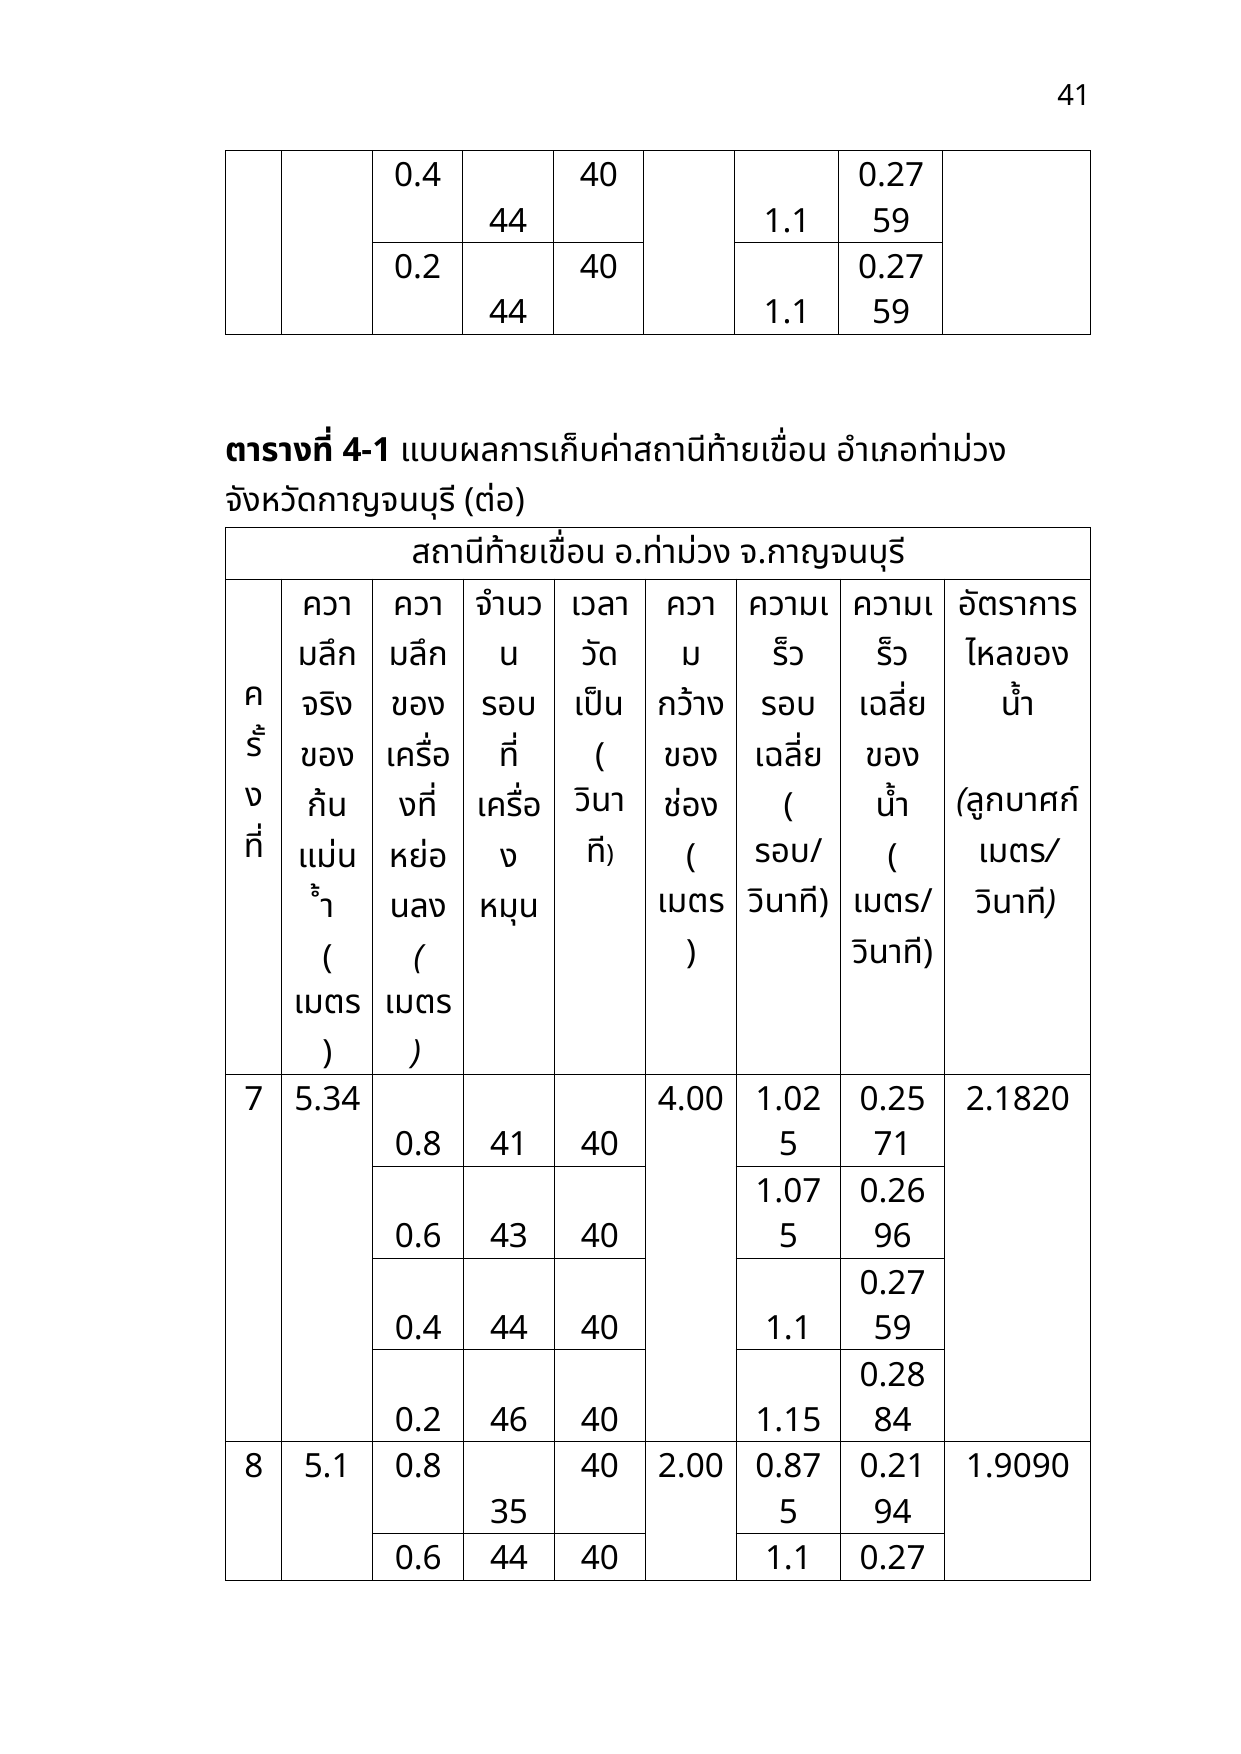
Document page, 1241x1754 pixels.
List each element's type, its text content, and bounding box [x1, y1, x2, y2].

text ตารางที่ 4-1 แบบผลการเก็บค่าสถานีท้ายเขื่อน อำเภอท่าม่วง จังหวัดกาญจนบุรี (ต่อ) [225, 426, 1090, 527]
table_cell 44 [463, 151, 553, 242]
table_cell 8 [226, 1442, 281, 1579]
table_cell 44 [464, 1534, 554, 1579]
table_cell อัตราการไหลของน้ำ (ลูกบาศก์เมตร/วินาที) [945, 580, 1090, 1074]
table_cell 44 [463, 243, 553, 334]
table_cell 0.8 [373, 1075, 463, 1166]
table_cell 0.2696 [841, 1167, 944, 1257]
table_cell 0.2194 [841, 1442, 944, 1533]
table_cell 0.2 [373, 1350, 463, 1441]
table_cell 0.2884 [841, 1350, 944, 1441]
table_cell ความกว้างของช่อง (เมตร) [646, 580, 736, 1074]
table_cell ความลึกของเครื่องที่หย่อนลง (เมตร) [373, 580, 463, 1074]
table_cell 1.1 [737, 1534, 840, 1579]
table_cell 7 [226, 1075, 281, 1441]
table_cell 4.00 [646, 1075, 736, 1441]
table_cell 1.1 [735, 151, 838, 242]
table_cell 2.00 [646, 1442, 736, 1579]
table_cell 40 [555, 1167, 645, 1257]
table_cell 40 [555, 1350, 645, 1441]
table_cell 40 [555, 1534, 645, 1579]
table_cell 40 [555, 1442, 645, 1533]
table_cell 1.9090 [945, 1442, 1090, 1579]
table_header สถานีท้ายเขื่อน อ.ท่าม่วง จ.กาญจนบุรี [226, 528, 1090, 578]
table_cell 40 [554, 151, 643, 242]
table_cell 44 [464, 1259, 554, 1349]
table_cell ความเร็วรอบเฉลี่ย (รอบ/วินาที) [737, 580, 840, 1074]
table_cell ความลึกจริงของก้นแม่น้ำ (เมตร) [282, 580, 372, 1074]
table_cell 0.2759 [841, 1534, 944, 1579]
table_cell 0.2 [373, 243, 462, 334]
table_cell 1.1 [735, 243, 838, 334]
table_cell 46 [464, 1350, 554, 1441]
table_cell 0.8 [373, 1442, 463, 1533]
table_cell 43 [464, 1167, 554, 1257]
table_cell 40 [555, 1075, 645, 1166]
table_cell 0.4 [373, 1259, 463, 1349]
table_cell 1.025 [737, 1075, 840, 1166]
table_cell 0.6 [373, 1534, 463, 1579]
table_cell 0.2759 [841, 1259, 944, 1349]
table_cell 35 [464, 1442, 554, 1533]
table_cell 1.075 [737, 1167, 840, 1257]
table_cell ครั้งที่ [226, 580, 281, 1074]
table_cell ความเร็วเฉลี่ยของน้ำ (เมตร/วินาที) [841, 580, 944, 1074]
table_cell 0.2571 [841, 1075, 944, 1166]
table_cell 40 [555, 1259, 645, 1349]
table_cell 2.1820 [945, 1075, 1090, 1441]
table_cell 0.2759 [839, 151, 942, 242]
table_cell 41 [464, 1075, 554, 1166]
table_cell 0.875 [737, 1442, 840, 1533]
table_cell 40 [554, 243, 643, 334]
table_cell จำนวนรอบที่เครื่องหมุน [464, 580, 554, 1074]
table_cell 0.6 [373, 1167, 463, 1257]
table_cell 5.1 [282, 1442, 372, 1579]
table_cell 1.15 [737, 1350, 840, 1441]
table_cell 0.4 [373, 151, 462, 242]
table_cell 1.1 [737, 1259, 840, 1349]
table_cell เวลาวัดเป็น (วินาที) [555, 580, 645, 1074]
table_cell 5.34 [282, 1075, 372, 1441]
table_cell 0.2759 [839, 243, 942, 334]
